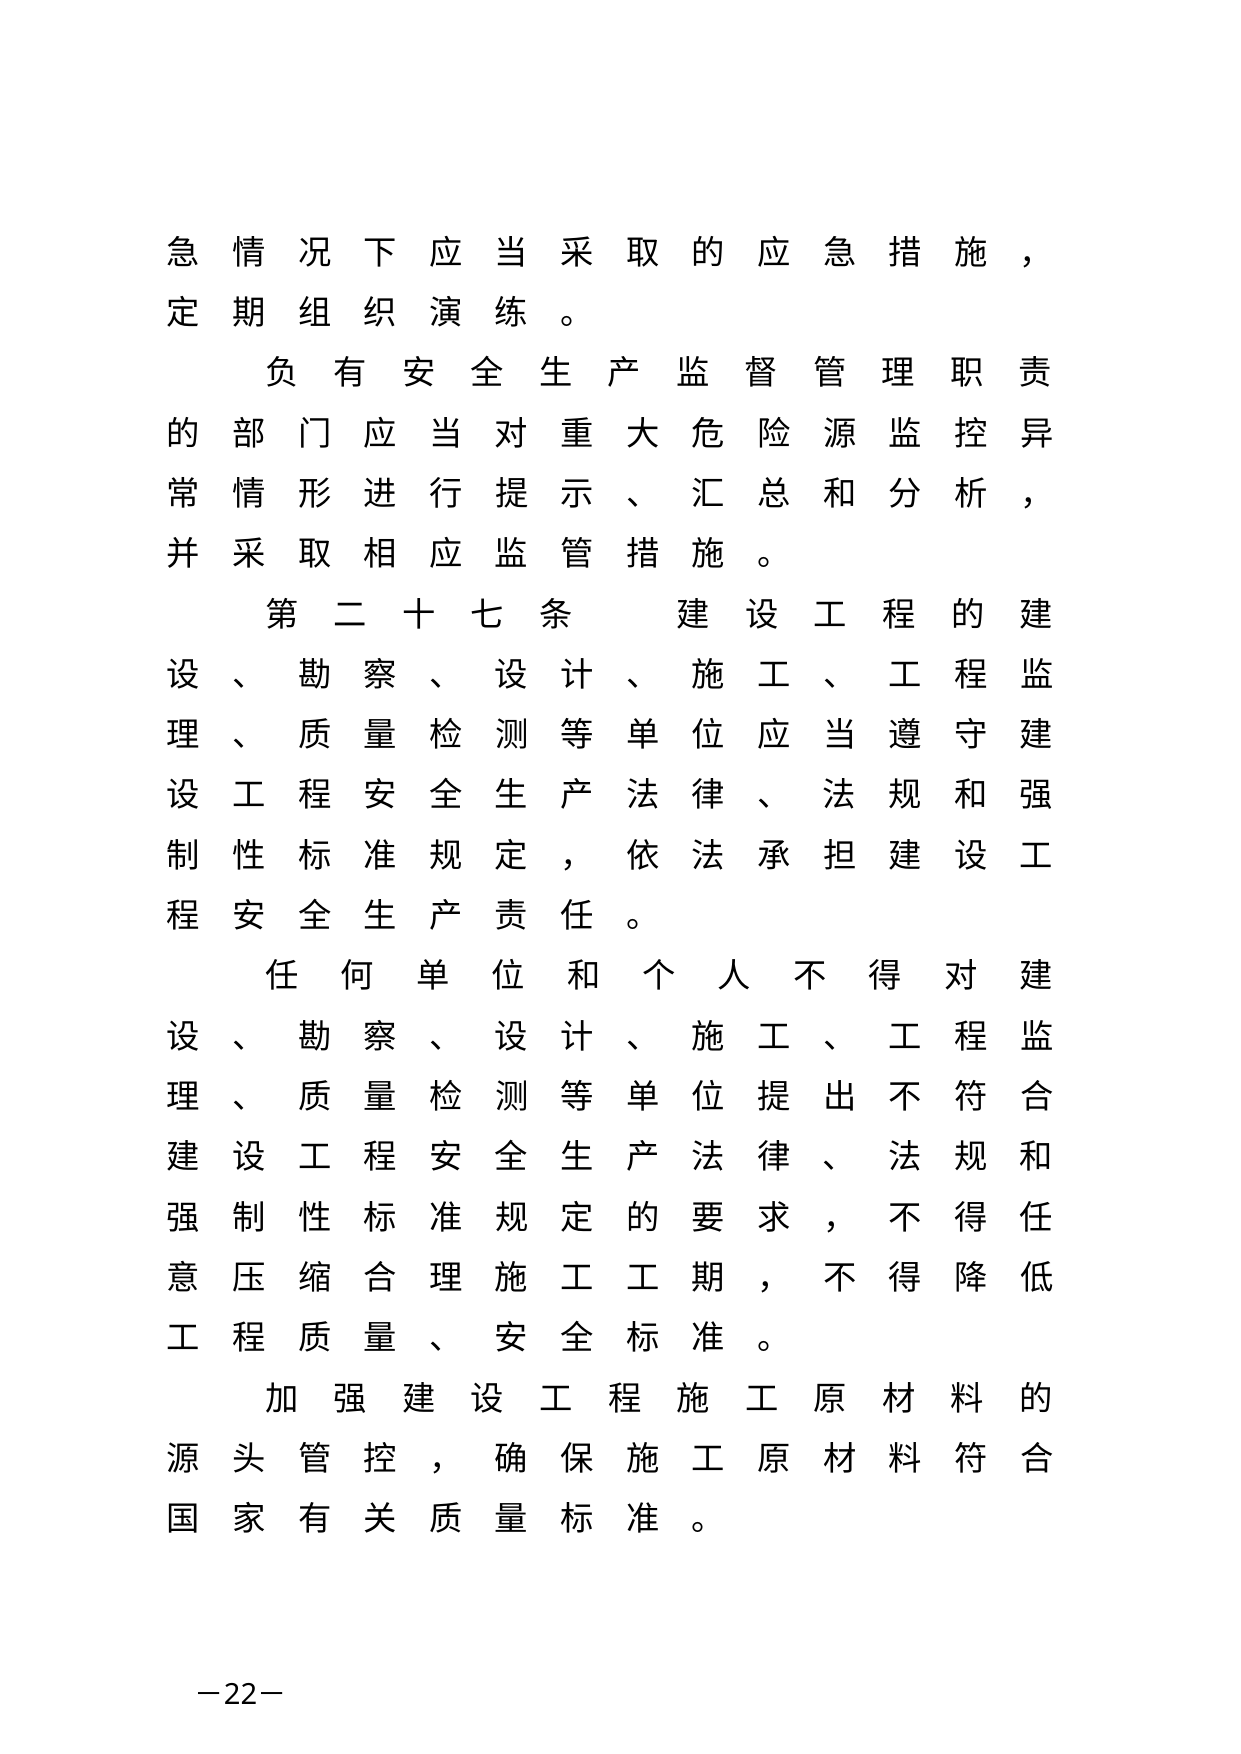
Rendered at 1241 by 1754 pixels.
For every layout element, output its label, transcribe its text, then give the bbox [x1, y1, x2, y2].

text 加强建设工程施工原材料的源头管控，确保施工原材料符合国家有关质量标准。 [167, 1365, 1085, 1546]
text 第二十七条 建设工程的建设、勘察、设计、施工、工程监理、质量检测等单位应当遵守建设工程安全生产法律、法规和强制性标准规定，依法承担建设工程安全生产责任。 [167, 581, 1085, 943]
text 负有安全生产监督管理职责的部门应当对重大危险源监控异常情形进行提示、汇总和分析，并采取相应监管措施。 [167, 340, 1085, 581]
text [167, 219, 1085, 340]
text 任何单位和个人不得对建设、勘察、设计、施工、工程监理、质量检测等单位提出不符合建设工程安全生产法律、法规和强制性标准规定的要求，不得任意压缩合理施工工期，不得降低工程质量、安全标准。 [167, 943, 1085, 1365]
